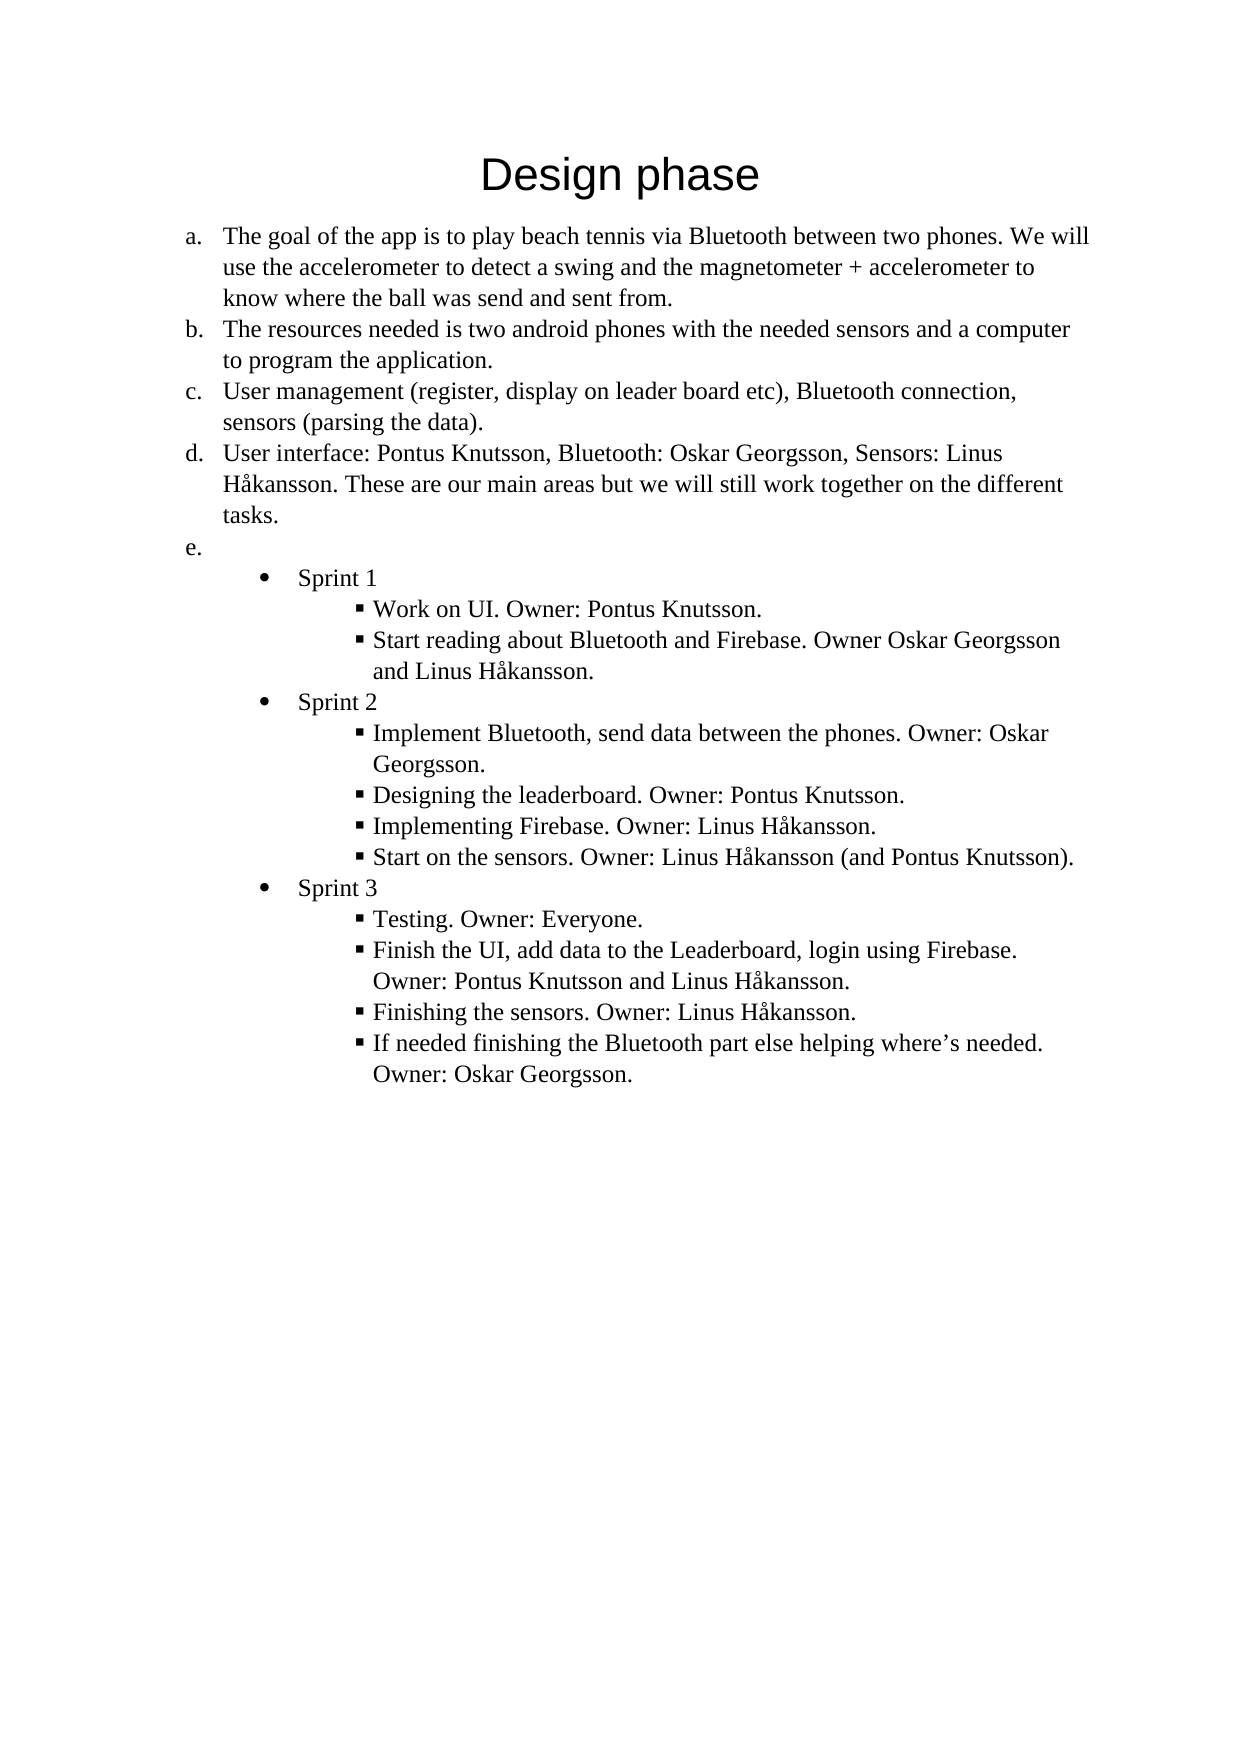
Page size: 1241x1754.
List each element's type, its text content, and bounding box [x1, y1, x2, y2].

list If needed finishing the Bluetooth part else helping where’s needed. Owner: Oskar Georgsson. [354, 1028, 1093, 1088]
list Start on the sensors. Owner: Linus Håkansson (and Pontus Knutsson). [354, 842, 1093, 871]
list Work on UI. Owner: Pontus Knutsson. [354, 594, 1093, 622]
list User interface: Pontus Knutsson, Bluetooth: Oskar Georgsson, Sensors: Linus Håkansson. These are our main areas but we will still work together on the different tasks. [185, 438, 1093, 529]
list Sprint 2 [260, 687, 1093, 716]
list Start reading about Bluetooth and Firebase. Owner Oskar Georgsson and Linus Håkansson. [354, 625, 1093, 684]
list Finishing the sensors. Owner: Linus Håkansson. [354, 997, 1093, 1026]
list Testing. Owner: Everyone. [354, 904, 1093, 933]
list The goal of the app is to play beach tennis via Bluetooth between two phones. We will use the accelerometer to detect a swing and the magnetometer + accelerometer to know where the ball was send and sent from. [185, 221, 1093, 312]
list The resources needed is two android phones with the needed sensors and a computer to program the application. [185, 314, 1093, 374]
list Sprint 3 [260, 873, 1093, 902]
list Implement Bluetooth, send data between the phones. Owner: Oskar Georgsson. [354, 718, 1093, 778]
list Implementing Firebase. Owner: Linus Håkansson. [354, 811, 1093, 840]
list Sprint 1 [260, 563, 1093, 591]
list Finish the UI, add data to the Leaderboard, login using Firebase. Owner: Pontus Knutsson and Linus Håkansson. [354, 935, 1093, 995]
list User management (register, display on leader board etc), Bluetooth connection, sensors (parsing the data). [185, 376, 1093, 436]
list Designing the leaderboard. Owner: Pontus Knutsson. [354, 780, 1093, 809]
text Design phase [148, 148, 1093, 200]
